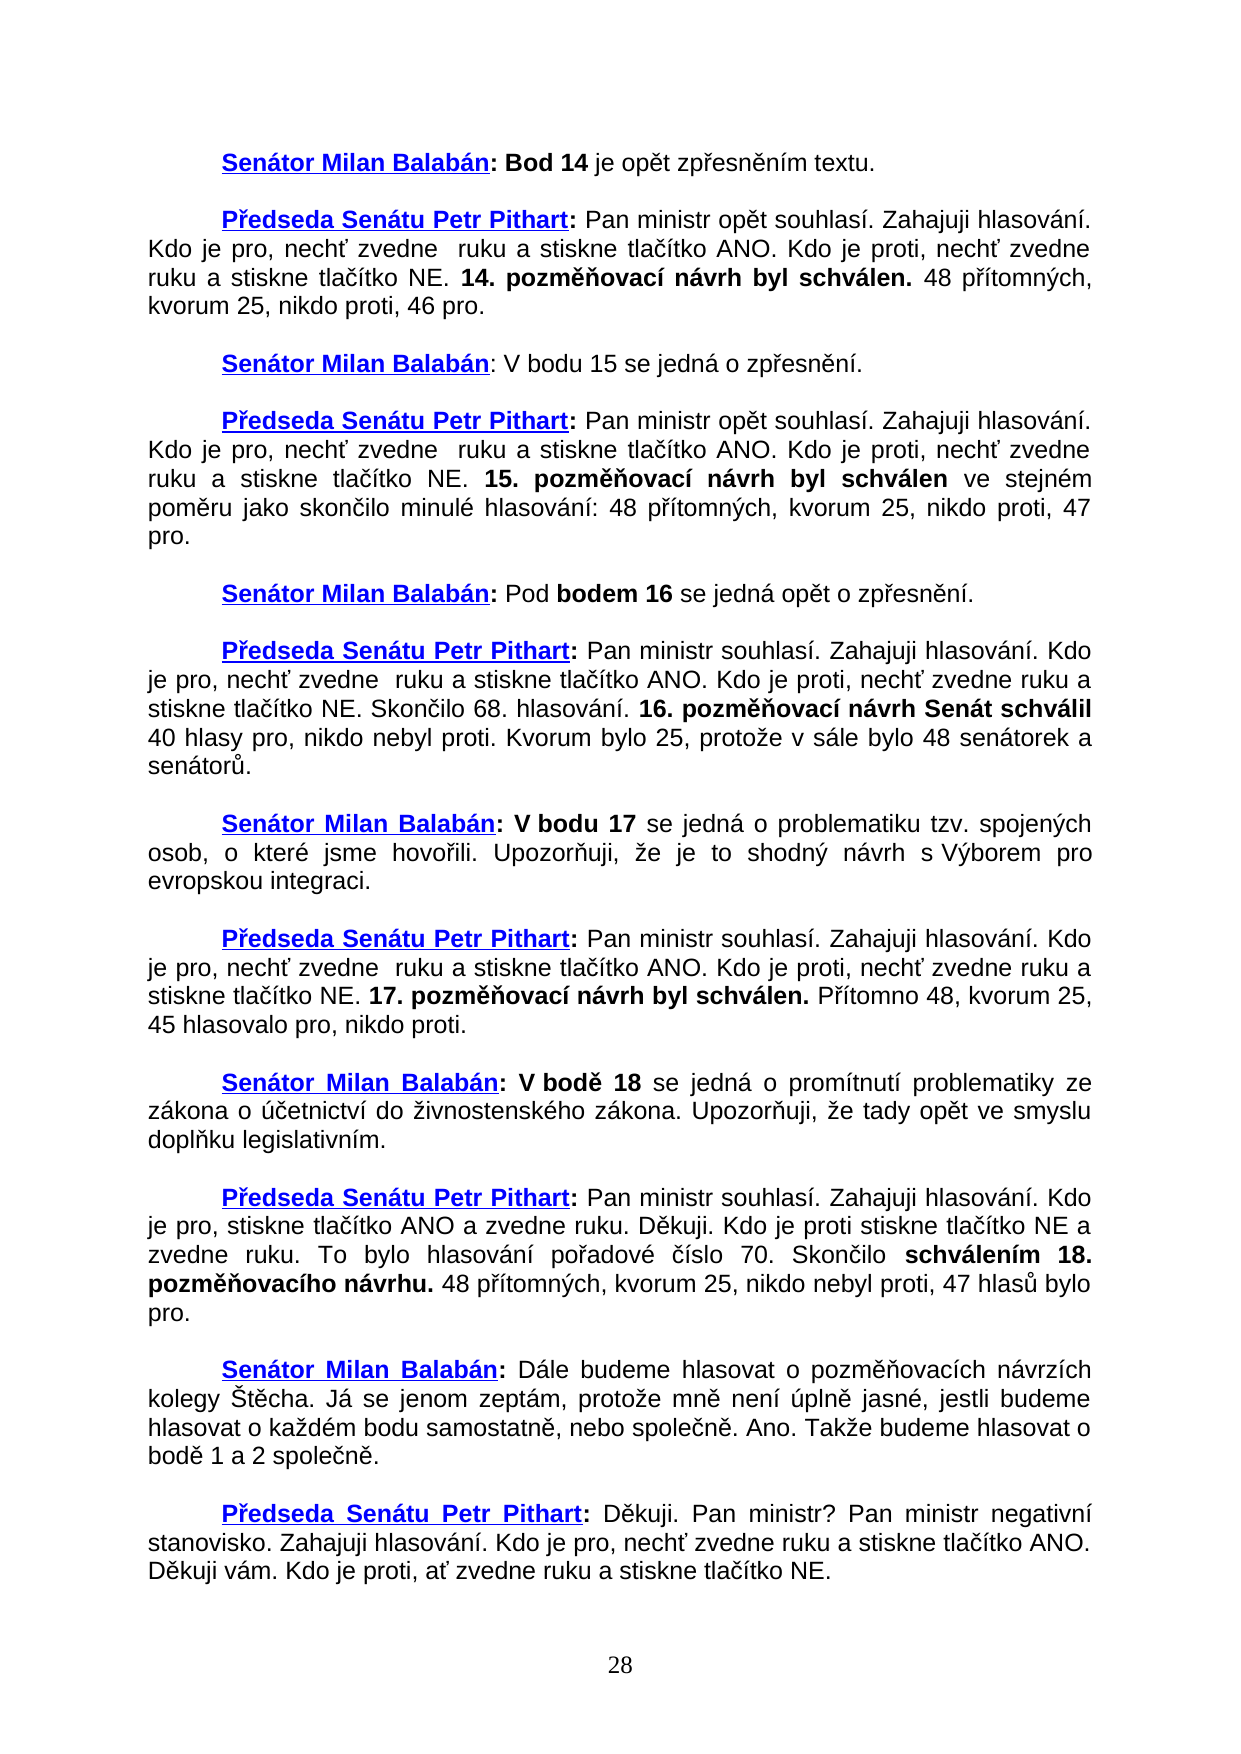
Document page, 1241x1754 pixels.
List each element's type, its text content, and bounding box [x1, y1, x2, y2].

text Senátor Milan Balabán: V bodu 15 se jedná o zpřesnění. [148, 349, 1093, 378]
text Senátor Milan Balabán: Pod bodem 16 se jedná opět o zpřesnění. [148, 579, 1093, 608]
text Předseda Senátu Petr Pithart: Pan ministr souhlasí. Zahajuji hlasování. Kdo je pro, nechť zvedne ruku a stiskne tlačítko ANO. Kdo je proti, nechť zvedne ruku a stiskne tlačítko NE. 17. pozměňovací návrh byl schválen. Přítomno 48, kvorum 25, 45 hlasovalo pro, nikdo proti. [148, 924, 1093, 1039]
text Předseda Senátu Petr Pithart: Pan ministr souhlasí. Zahajuji hlasování. Kdo je pro, stiskne tlačítko ANO a zvedne ruku. Děkuji. Kdo je proti stiskne tlačítko NE a zvedne ruku. To bylo hlasování pořadové číslo 70. Skončilo schválením 18. pozměňovacího návrhu. 48 přítomných, kvorum 25, nikdo nebyl proti, 47 hlasů bylo pro. [148, 1183, 1093, 1326]
text Předseda Senátu Petr Pithart: Pan ministr souhlasí. Zahajuji hlasování. Kdo je pro, nechť zvedne ruku a stiskne tlačítko ANO. Kdo je proti, nechť zvedne ruku a stiskne tlačítko NE. Skončilo 68. hlasování. 16. pozměňovací návrh Senát schválil 40 hlasy pro, nikdo nebyl proti. Kvorum bylo 25, protože v sále bylo 48 senátorek a senátorů. [148, 636, 1093, 780]
text Předseda Senátu Petr Pithart: Pan ministr opět souhlasí. Zahajuji hlasování. Kdo je pro, nechť zvedne ruku a stiskne tlačítko ANO. Kdo je proti, nechť zvedne ruku a stiskne tlačítko NE. 14. pozměňovací návrh byl schválen. 48 přítomných, kvorum 25, nikdo proti, 46 pro. [148, 205, 1093, 320]
text Senátor Milan Balabán: Dále budeme hlasovat o pozměňovacích návrzích kolegy Štěcha. Já se jenom zeptám, protože mně není úplně jasné, jestli budeme hlasovat o každém bodu samostatně, nebo společně. Ano. Takže budeme hlasovat o bodě 1 a 2 společně. [148, 1355, 1093, 1470]
text Předseda Senátu Petr Pithart: Pan ministr opět souhlasí. Zahajuji hlasování. Kdo je pro, nechť zvedne ruku a stiskne tlačítko ANO. Kdo je proti, nechť zvedne ruku a stiskne tlačítko NE. 15. pozměňovací návrh byl schválen ve stejném poměru jako skončilo minulé hlasování: 48 přítomných, kvorum 25, nikdo proti, 47 pro. [148, 406, 1093, 550]
text Předseda Senátu Petr Pithart: Děkuji. Pan ministr? Pan ministr negativní stanovisko. Zahajuji hlasování. Kdo je pro, nechť zvedne ruku a stiskne tlačítko ANO. Děkuji vám. Kdo je proti, ať zvedne ruku a stiskne tlačítko NE. [148, 1499, 1093, 1585]
text Senátor Milan Balabán: V bodě 18 se jedná o promítnutí problematiky ze zákona o účetnictví do živnostenského zákona. Upozorňuji, že tady opět ve smyslu doplňku legislativním. [148, 1068, 1093, 1154]
text Senátor Milan Balabán: Bod 14 je opět zpřesněním textu. [148, 148, 1093, 176]
text Senátor Milan Balabán: V bodu 17 se jedná o problematiku tzv. spojených osob, o které jsme hovořili. Upozorňuji, že je to shodný návrh s Výborem pro evropskou integraci. [148, 809, 1093, 895]
